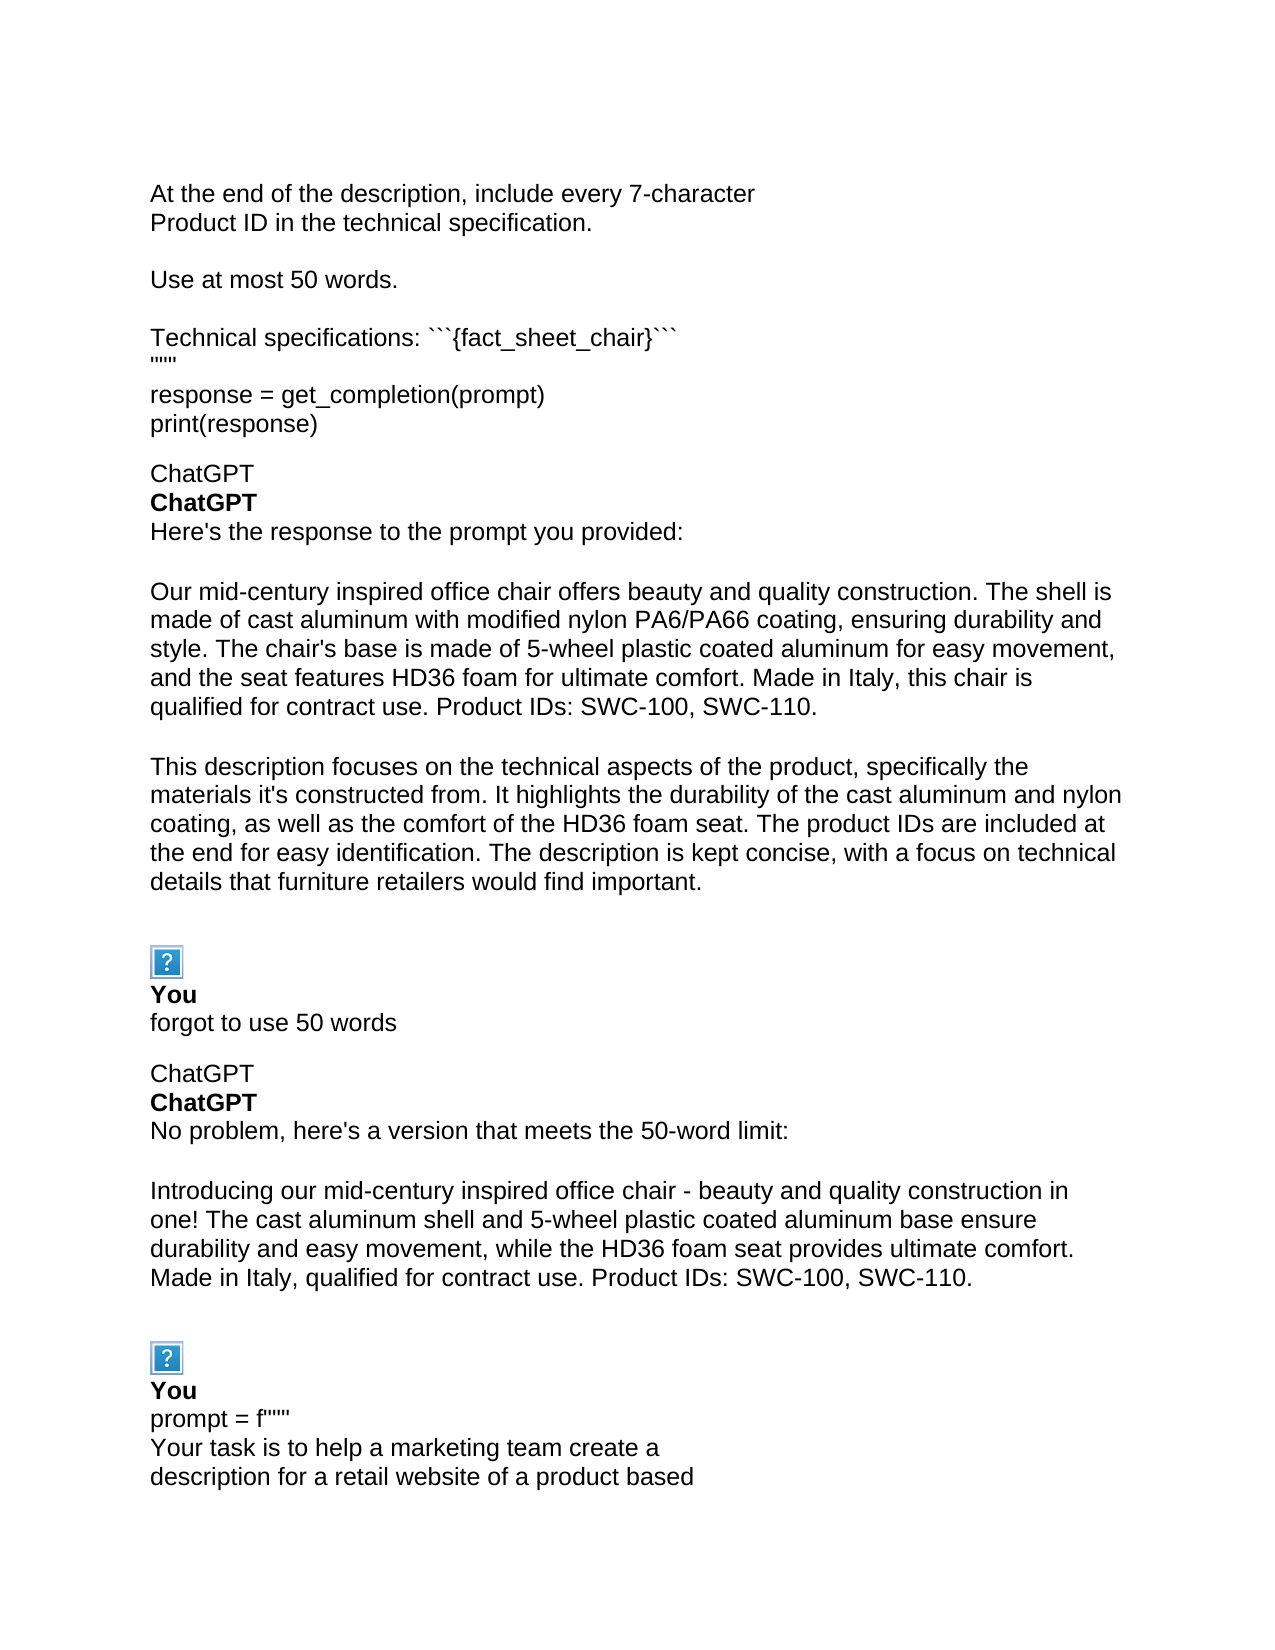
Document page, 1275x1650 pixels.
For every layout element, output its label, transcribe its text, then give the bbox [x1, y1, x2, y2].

text Our mid-century inspired office chair offers beauty and quality construction. The shell is made of cast aluminum with modified nylon PA6/PA66 coating, ensuring durability and style. The chair's base is made of 5-wheel plastic coated aluminum for easy movement, and the seat features HD36 foam for ultimate comfort. Made in Italy, this chair is qualified for contract use. Product IDs: SWC-100, SWC-110. [150, 577, 1125, 720]
text forgot to use 50 words [150, 1008, 1125, 1037]
picture [150, 1341, 184, 1375]
picture [150, 945, 184, 979]
text ChatGPT [150, 488, 1125, 517]
text print(response) [150, 409, 1125, 437]
text description for a retail website of a product based [150, 1462, 1125, 1491]
text """ [150, 351, 1125, 380]
text No problem, here's a version that meets the 50-word limit: [150, 1116, 1125, 1145]
text ChatGPT [150, 1059, 1125, 1087]
text Use at most 50 words. [150, 265, 1125, 294]
text You [150, 1376, 1125, 1404]
text At the end of the description, include every 7-character [150, 179, 1125, 207]
text prompt = f""" [150, 1404, 1125, 1433]
text You [150, 980, 1125, 1008]
text ChatGPT [150, 459, 1125, 488]
text Technical specifications: ```{fact_sheet_chair}``` [150, 322, 1125, 351]
text Your task is to help a marketing team create a [150, 1433, 1125, 1462]
text Product ID in the technical specification. [150, 207, 1125, 236]
text response = get_completion(prompt) [150, 380, 1125, 409]
text Here's the response to the prompt you provided: [150, 517, 1125, 545]
text ChatGPT [150, 1087, 1125, 1116]
text Introducing our mid-century inspired office chair - beauty and quality construction in one! The cast aluminum shell and 5-wheel plastic coated aluminum base ensure durability and easy movement, while the HD36 foam seat provides ultimate comfort. Made in Italy, qualified for contract use. Product IDs: SWC-100, SWC-110. [150, 1176, 1125, 1291]
text This description focuses on the technical aspects of the product, specifically the materials it's constructed from. It highlights the durability of the cast aluminum and nylon coating, as well as the comfort of the HD36 foam seat. The product IDs are included at the end for easy identification. The description is kept concise, with a focus on technical details that furniture retailers would find important. [150, 752, 1125, 895]
